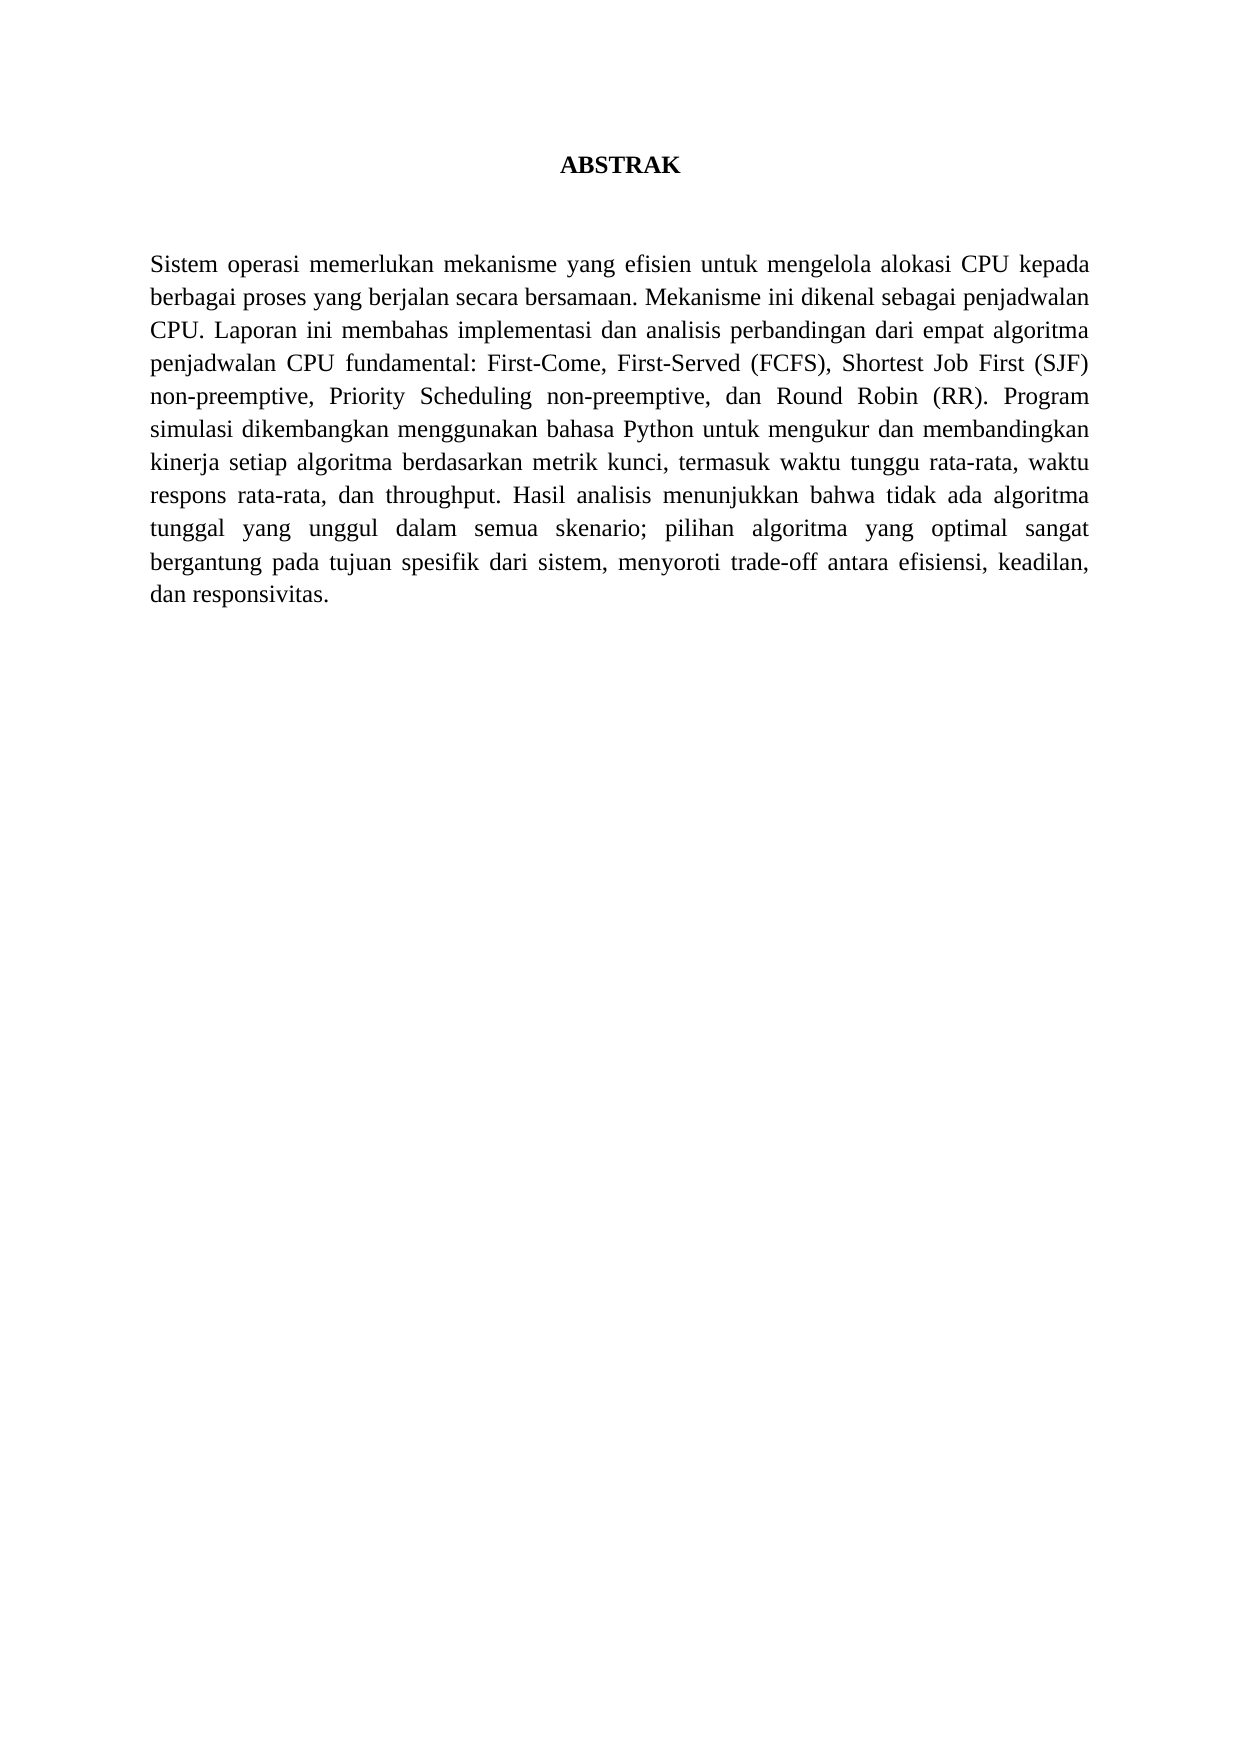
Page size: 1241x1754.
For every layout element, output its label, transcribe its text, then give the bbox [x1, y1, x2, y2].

text Sistem operasi memerlukan mekanisme yang efisien untuk mengelola alokasi CPU kepada berbagai proses yang berjalan secara bersamaan. Mekanisme ini dikenal sebagai penjadwalan CPU. Laporan ini membahas implementasi dan analisis perbandingan dari empat algoritma penjadwalan CPU fundamental: First-Come, First-Served (FCFS), Shortest Job First (SJF) non-preemptive, Priority Scheduling non-preemptive, dan Round Robin (RR). Program simulasi dikembangkan menggunakan bahasa Python untuk mengukur dan membandingkan kinerja setiap algoritma berdasarkan metrik kunci, termasuk waktu tunggu rata-rata, waktu respons rata-rata, dan throughput. Hasil analisis menunjukkan bahwa tidak ada algoritma tunggal yang unggul dalam semua skenario; pilihan algoritma yang optimal sangat bergantung pada tujuan spesifik dari sistem, menyoroti trade-off antara efisiensi, keadilan, dan responsivitas. [150, 249, 1090, 608]
text ABSTRAK [150, 150, 1090, 179]
